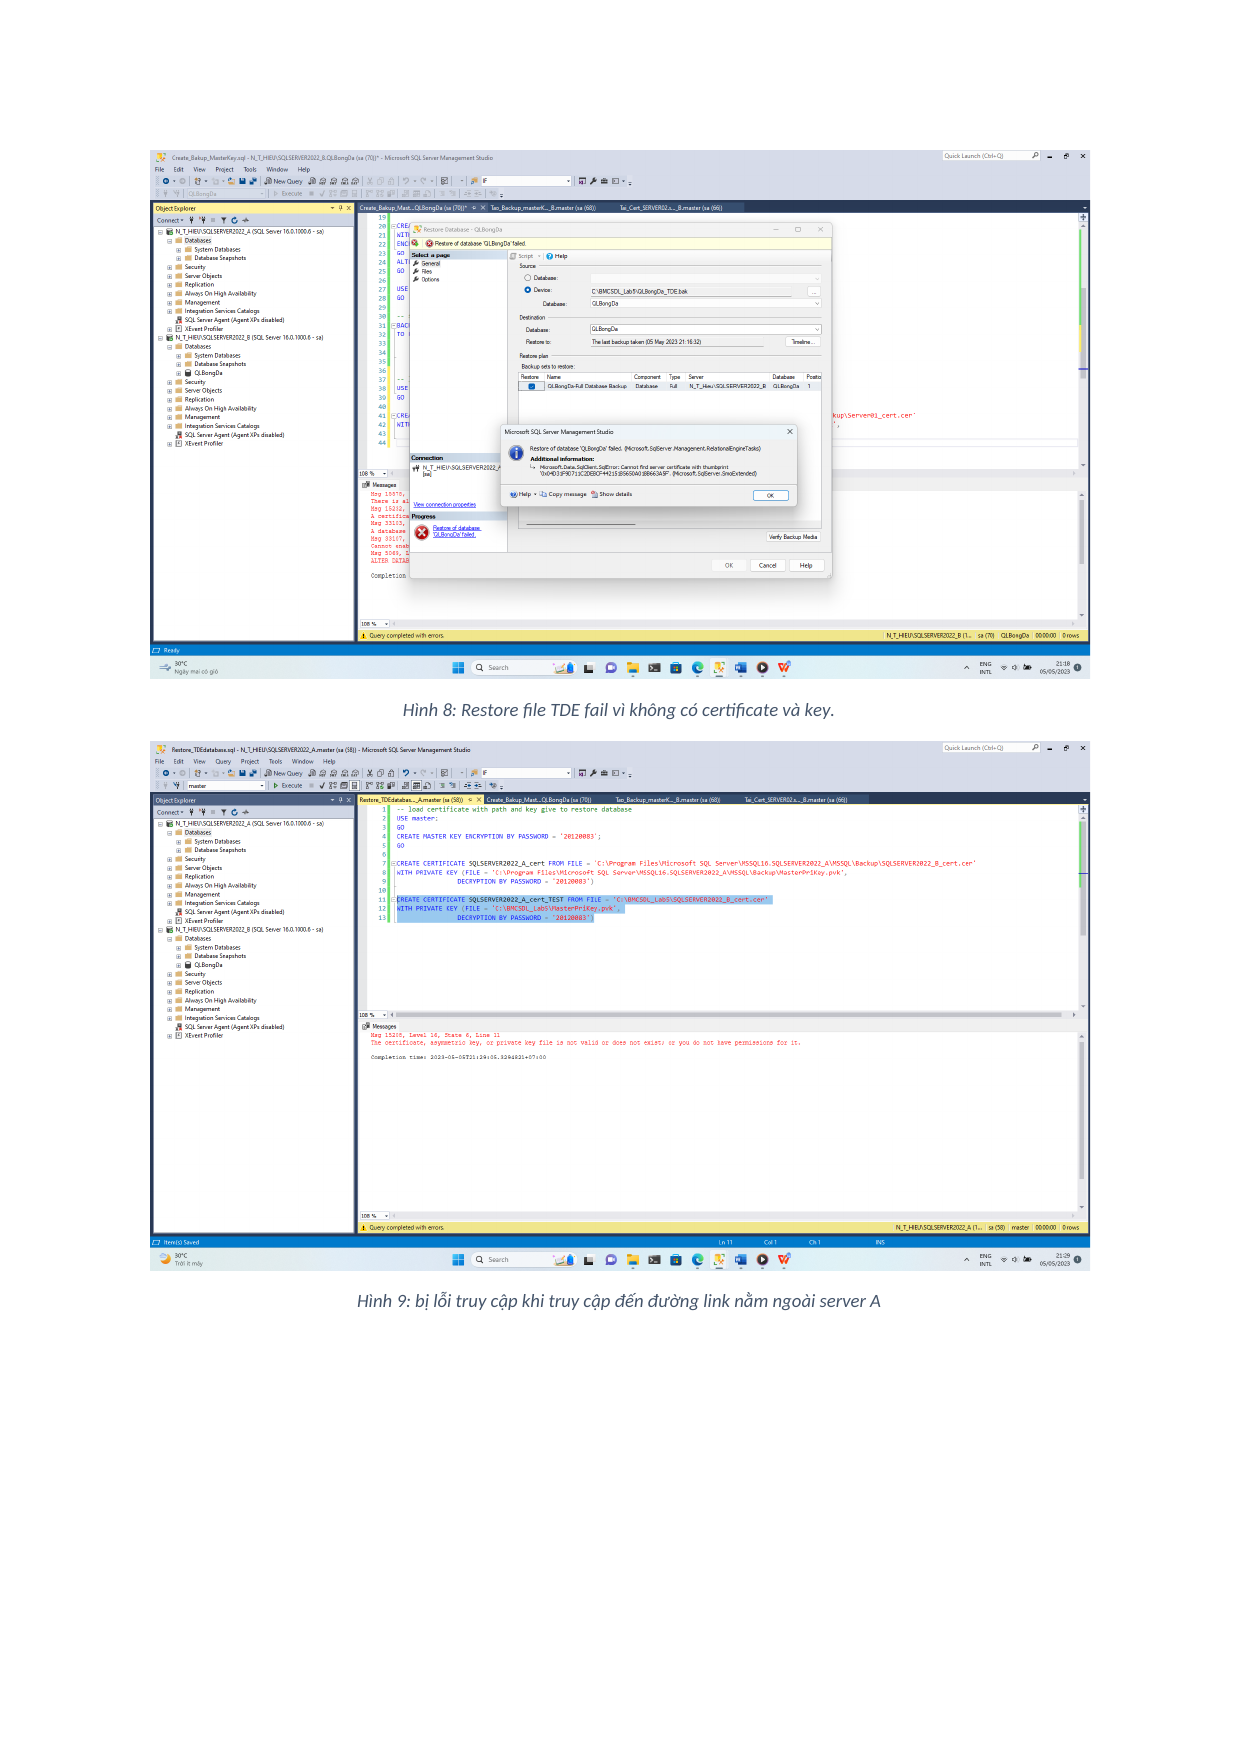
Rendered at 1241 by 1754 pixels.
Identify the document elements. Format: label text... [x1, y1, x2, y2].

picture [150, 150, 1091, 679]
picture [150, 741, 1091, 1271]
